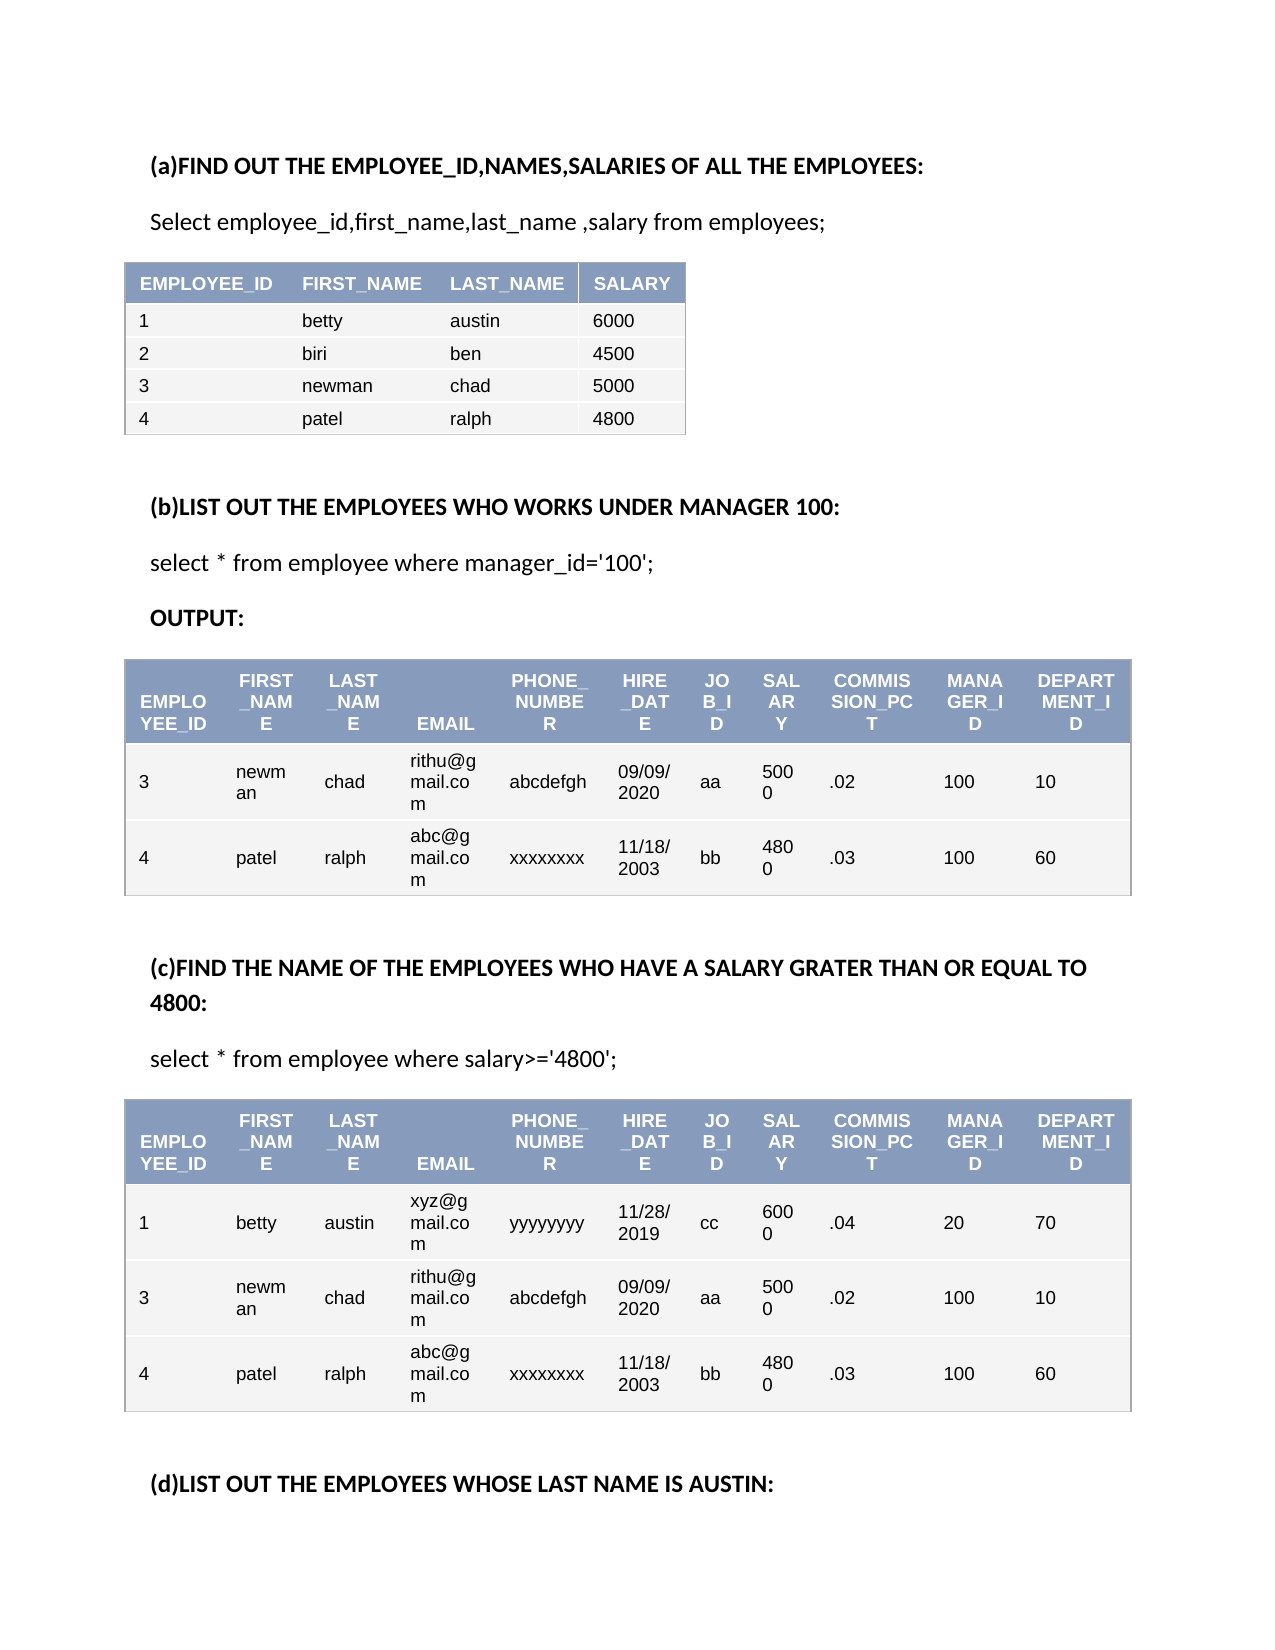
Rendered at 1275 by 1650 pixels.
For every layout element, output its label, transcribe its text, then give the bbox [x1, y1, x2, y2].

table_header MANAGER_ID [929, 1100, 1021, 1184]
table_header LAST_NAME [436, 263, 578, 303]
table_cell austin [436, 305, 578, 336]
table_cell .02 [815, 745, 929, 819]
table_cell 3 [126, 1261, 222, 1335]
table_header COMMISSION_PCT [815, 1100, 929, 1184]
text (b)LIST OUT THE EMPLOYEES WHO WORKS UNDER MANAGER 100: [150, 491, 1125, 521]
table_header SALARY [579, 263, 685, 303]
table_cell 70 [1021, 1185, 1130, 1259]
table_cell betty [222, 1185, 310, 1259]
table_cell .03 [815, 1337, 929, 1411]
table_header HIRE_DATE [604, 1100, 686, 1184]
table_cell 11/18/2003 [604, 1337, 686, 1411]
table_cell 3 [126, 745, 222, 819]
table_cell xxxxxxxx [495, 821, 604, 895]
table_cell 09/09/2020 [604, 745, 686, 819]
table_cell abcdefgh [495, 745, 604, 819]
table_cell newman [222, 745, 310, 819]
table_header DEPARTMENT_ID [1021, 660, 1130, 743]
table_header PHONE_NUMBER [495, 1100, 604, 1184]
table_header FIRST_NAME [288, 263, 436, 303]
table_cell ralph [436, 403, 578, 433]
table_cell 4 [126, 821, 222, 895]
table_cell xxxxxxxx [495, 1337, 604, 1411]
table_cell biri [288, 338, 436, 368]
table_cell chad [310, 745, 396, 819]
table_cell .04 [815, 1185, 929, 1259]
table_cell 60 [1021, 821, 1130, 895]
table_header SALARY [748, 1100, 815, 1184]
table_cell 1 [126, 1185, 222, 1259]
table_cell 11/28/2019 [604, 1185, 686, 1259]
table_cell 100 [929, 745, 1021, 819]
table_header MANAGER_ID [929, 660, 1021, 743]
table_cell xyz@gmail.com [396, 1185, 495, 1259]
table_header DEPARTMENT_ID [1021, 1100, 1130, 1184]
table_cell 5000 [579, 370, 685, 401]
table_cell ralph [310, 821, 396, 895]
text (a)FIND OUT THE EMPLOYEE_ID,NAMES,SALARIES OF ALL THE EMPLOYEES: [150, 150, 1125, 181]
table_cell ben [436, 338, 578, 368]
table_cell 3 [126, 370, 288, 401]
table_cell rithu@gmail.com [396, 745, 495, 819]
table_cell 1 [126, 305, 288, 336]
text Select employee_id,first_name,last_name ,salary from employees; [150, 206, 1125, 236]
table_cell chad [436, 370, 578, 401]
table_cell 4800 [748, 821, 815, 895]
table_cell 09/09/2020 [604, 1261, 686, 1335]
table_header EMAIL [396, 1100, 495, 1184]
table_header FIRST_NAME [222, 1100, 310, 1184]
table_header EMAIL [396, 660, 495, 743]
table_cell 2 [126, 338, 288, 368]
table_header COMMISSION_PCT [815, 660, 929, 743]
table_cell 100 [929, 821, 1021, 895]
table_cell aa [686, 1261, 748, 1335]
table_header EMPLOYEE_ID [126, 1100, 222, 1184]
table_cell 20 [929, 1185, 1021, 1259]
table_cell abc@gmail.com [396, 821, 495, 895]
table_cell 100 [929, 1261, 1021, 1335]
table_cell 4 [126, 1337, 222, 1411]
table_cell 4800 [748, 1337, 815, 1411]
table_header PHONE_NUMBER [495, 660, 604, 743]
table_header FIRST_NAME [222, 660, 310, 743]
table_cell 4 [126, 403, 288, 433]
table_cell rithu@gmail.com [396, 1261, 495, 1335]
text (d)LIST OUT THE EMPLOYEES WHOSE LAST NAME IS AUSTIN: [150, 1468, 1125, 1498]
table_cell cc [686, 1185, 748, 1259]
table_cell 100 [929, 1337, 1021, 1411]
table_cell patel [222, 1337, 310, 1411]
table_cell 11/18/2003 [604, 821, 686, 895]
table_cell newman [222, 1261, 310, 1335]
text select * from employee where manager_id='100'; [150, 547, 1125, 577]
table_cell 5000 [748, 1261, 815, 1335]
table_cell yyyyyyyy [495, 1185, 604, 1259]
table_cell .02 [815, 1261, 929, 1335]
table_cell patel [288, 403, 436, 433]
table_header HIRE_DATE [604, 660, 686, 743]
table_header LAST_NAME [310, 1100, 396, 1184]
table_cell aa [686, 745, 748, 819]
table_cell 60 [1021, 1337, 1130, 1411]
table_cell bb [686, 1337, 748, 1411]
table_header LAST_NAME [310, 660, 396, 743]
table_header SALARY [748, 660, 815, 743]
table_header JOB_ID [686, 660, 748, 743]
table_cell 4500 [579, 338, 685, 368]
table_cell abcdefgh [495, 1261, 604, 1335]
table_cell ralph [310, 1337, 396, 1411]
table_cell betty [288, 305, 436, 336]
table_cell 5000 [748, 745, 815, 819]
table_cell 10 [1021, 1261, 1130, 1335]
table_cell bb [686, 821, 748, 895]
table_cell patel [222, 821, 310, 895]
table_cell 6000 [579, 305, 685, 336]
table_header EMPLOYEE_ID [126, 263, 288, 303]
text OUTPUT: [150, 603, 1125, 633]
text (c)FIND THE NAME OF THE EMPLOYEES WHO HAVE A SALARY GRATER THAN OR EQUAL TO 4800: [150, 952, 1125, 1018]
text select * from employee where salary>='4800'; [150, 1043, 1125, 1073]
table_cell .03 [815, 821, 929, 895]
table_header EMPLOYEE_ID [126, 660, 222, 743]
table_cell austin [310, 1185, 396, 1259]
table_header JOB_ID [686, 1100, 748, 1184]
table_cell 6000 [748, 1185, 815, 1259]
table_cell 10 [1021, 745, 1130, 819]
table_cell newman [288, 370, 436, 401]
table_cell abc@gmail.com [396, 1337, 495, 1411]
table_cell chad [310, 1261, 396, 1335]
table_cell 4800 [579, 403, 685, 433]
